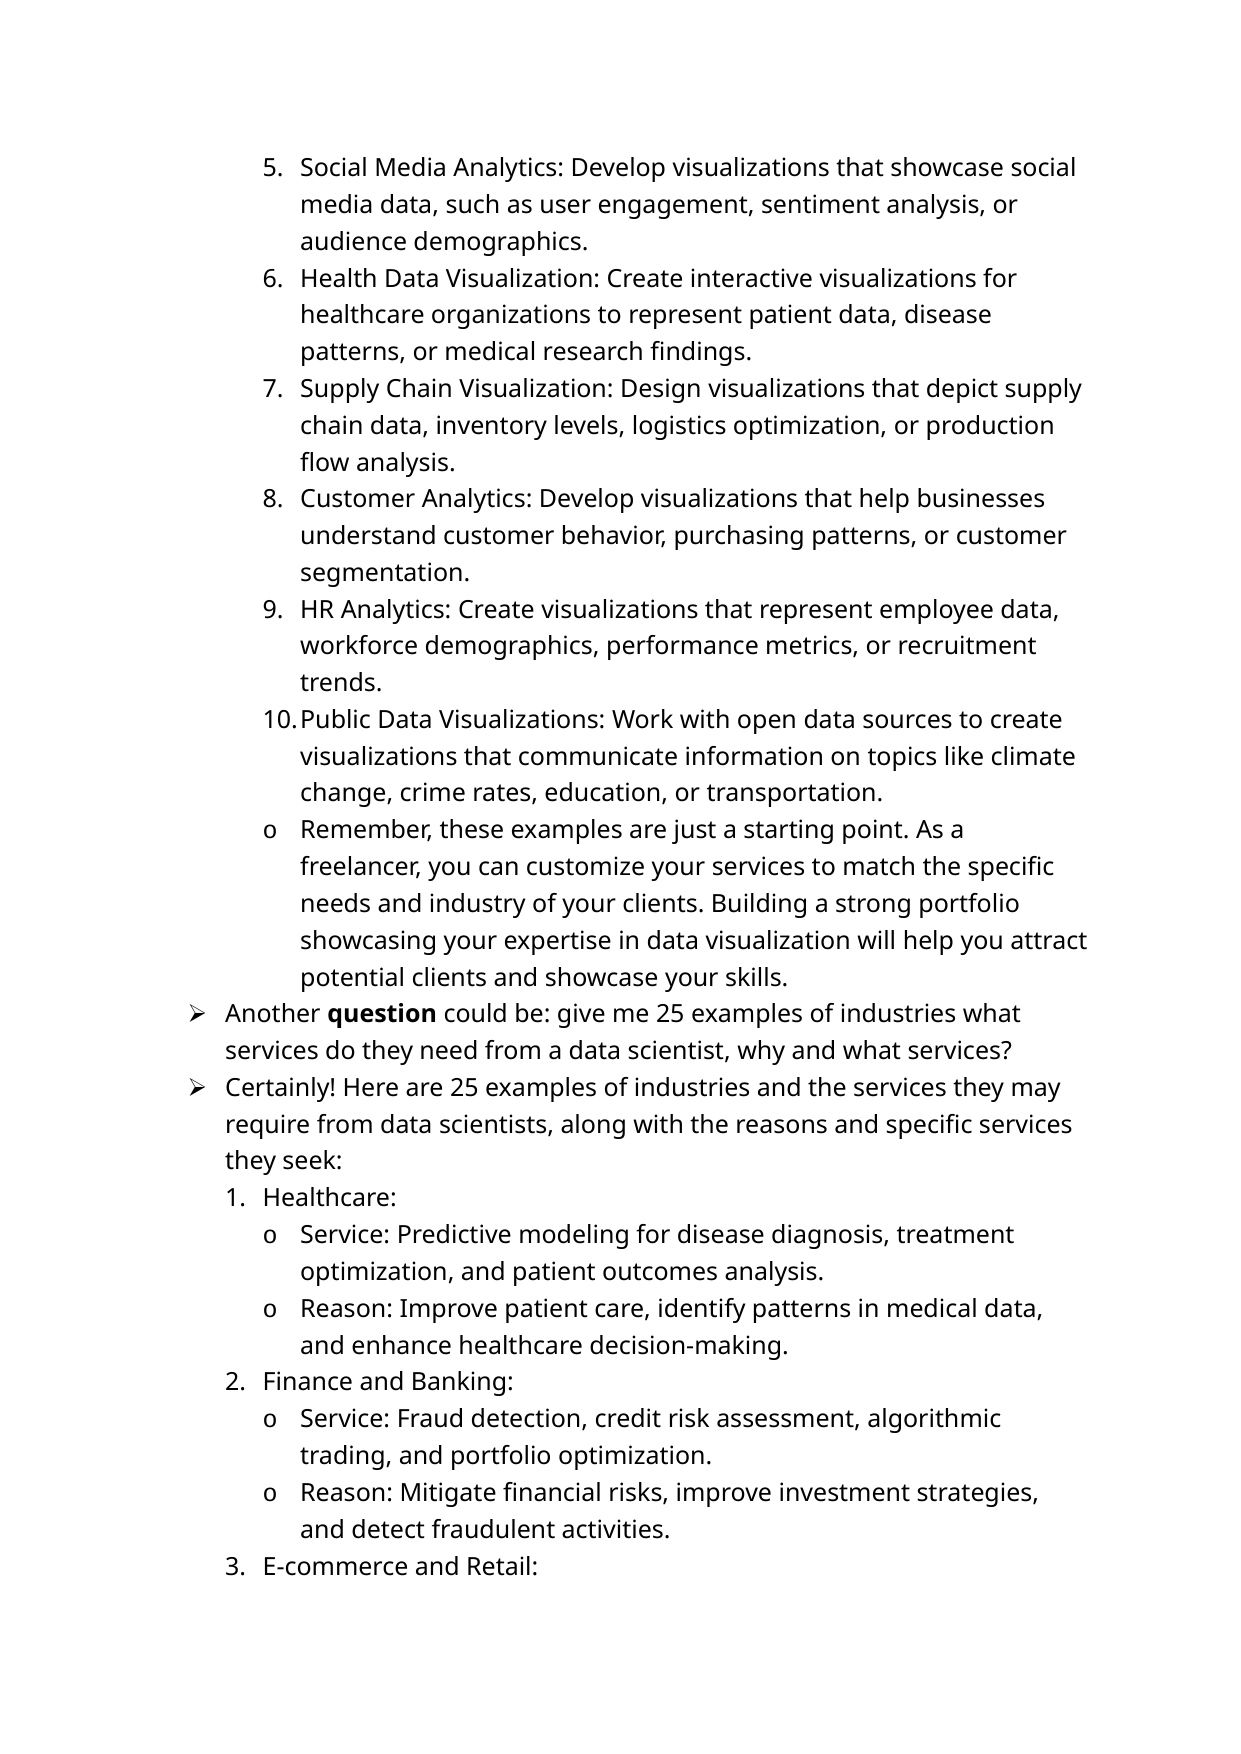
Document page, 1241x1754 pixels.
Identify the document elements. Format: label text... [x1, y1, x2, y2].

list Service: Predictive modeling for disease diagnosis, treatment optimization, and patient outcomes analysis. [262, 1217, 1090, 1288]
list Reason: Improve patient care, identify patterns in medical data, and enhance healthcare decision-making. [262, 1290, 1090, 1361]
list Another question could be: give me 25 examples of industries what services do they need from a data scientist, why and what services? [187, 996, 1090, 1067]
list Service: Fraud detection, credit risk assessment, algorithmic trading, and portfolio optimization. [262, 1401, 1090, 1472]
list Supply Chain Visualization: Design visualizations that depict supply chain data, inventory levels, logistics optimization, or production flow analysis. [262, 371, 1090, 478]
list Social Media Analytics: Develop visualizations that showcase social media data, such as user engagement, sentiment analysis, or audience demographics. [262, 150, 1090, 258]
list Certainly! Here are 25 examples of industries and the services they may require from data scientists, along with the reasons and specific services they seek: [187, 1069, 1090, 1177]
list Health Data Visualization: Create interactive visualizations for healthcare organizations to represent patient data, disease patterns, or medical research findings. [262, 260, 1090, 368]
list HR Analytics: Create visualizations that represent employee data, workforce demographics, performance metrics, or recruitment trends. [262, 591, 1090, 699]
list Healthcare: [225, 1180, 1090, 1214]
list Public Data Visualizations: Work with open data sources to create visualizations that communicate information on topics like climate change, crime rates, education, or transportation. [262, 702, 1090, 809]
list Reason: Mitigate financial risks, improve investment strategies, and detect fraudulent activities. [262, 1474, 1090, 1546]
list E-commerce and Retail: [225, 1548, 1090, 1582]
list Customer Analytics: Develop visualizations that help businesses understand customer behavior, purchasing patterns, or customer segmentation. [262, 481, 1090, 588]
list Remember, these examples are just a starting point. As a freelancer, you can customize your services to match the specific needs and industry of your clients. Building a strong portfolio showcasing your expertise in data visualization will help you attract potential clients and showcase your skills. [262, 812, 1090, 993]
list Finance and Banking: [225, 1364, 1090, 1398]
